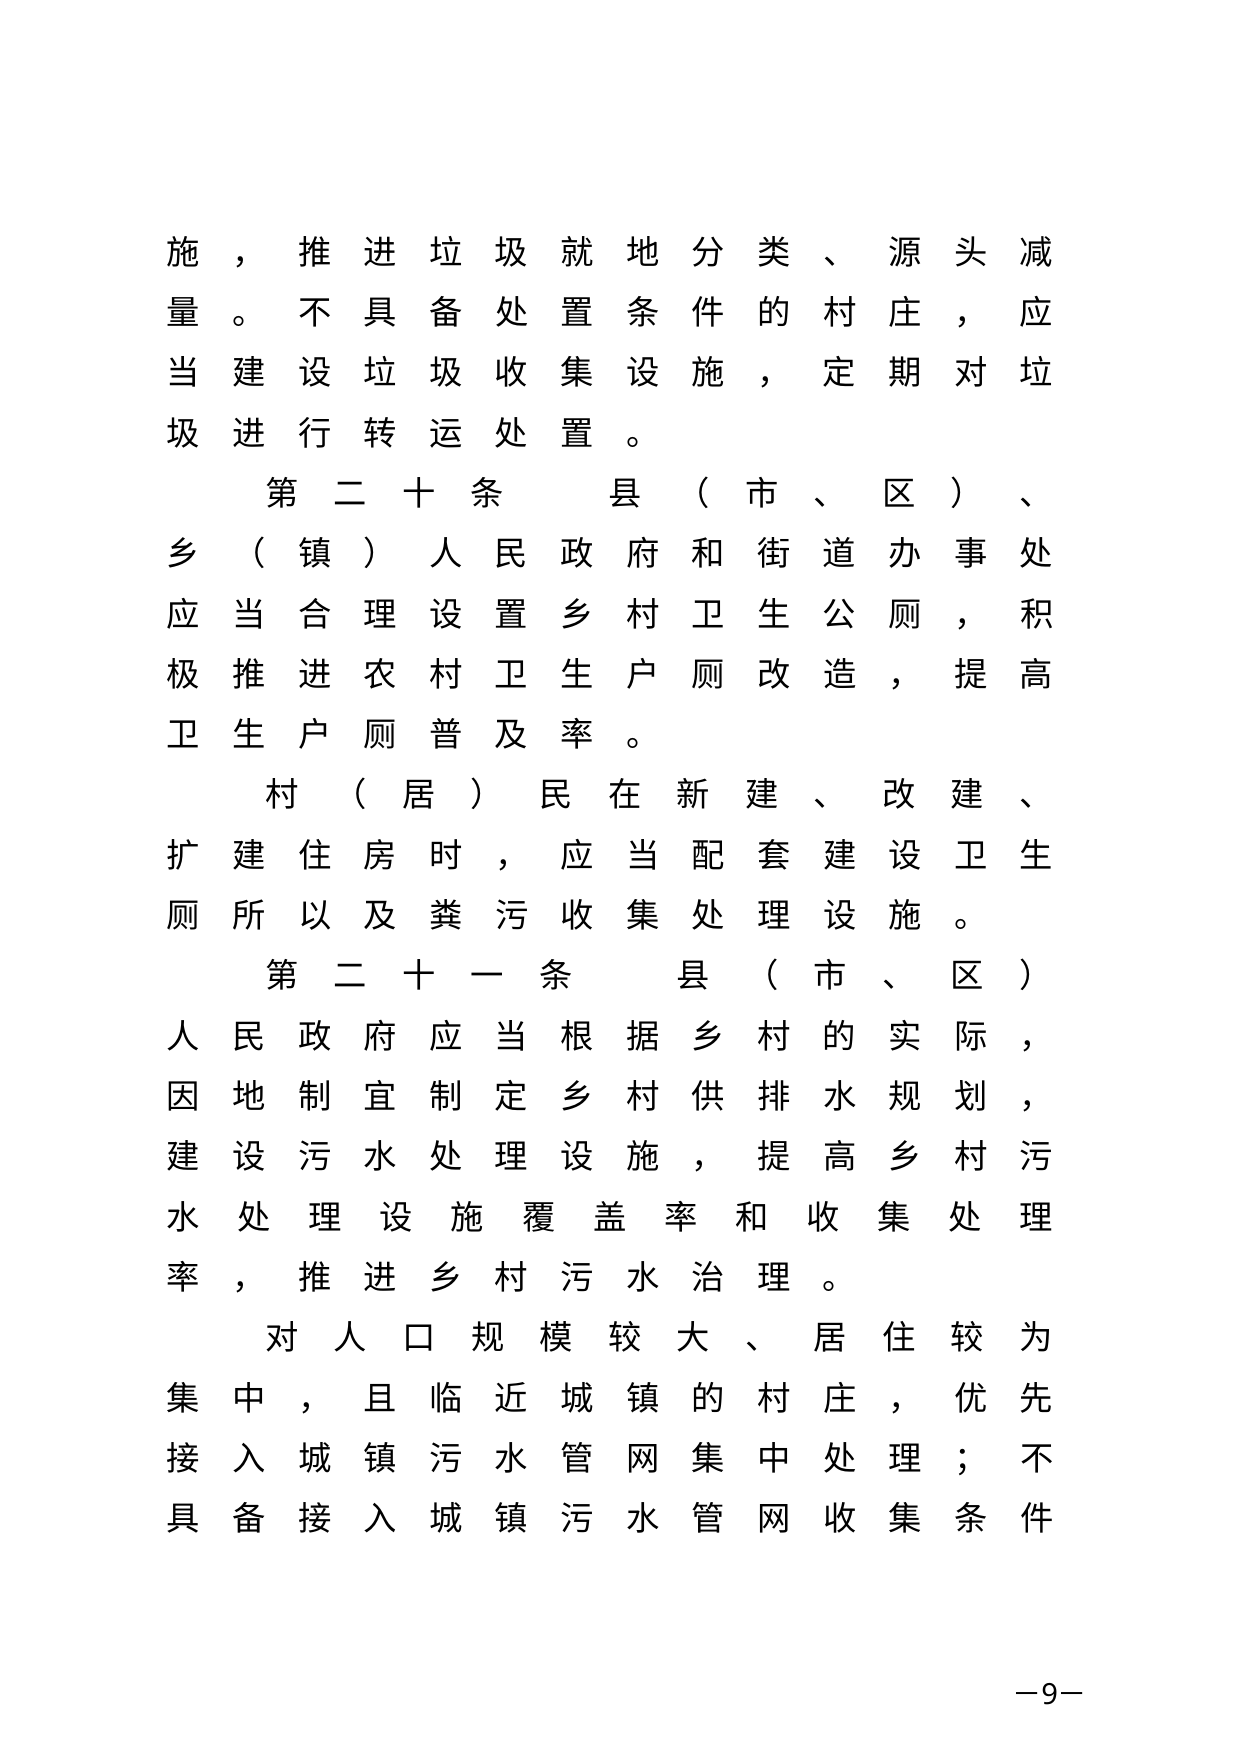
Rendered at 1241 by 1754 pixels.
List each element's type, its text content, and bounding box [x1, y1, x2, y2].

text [167, 219, 1085, 461]
text 第二十条 县（市、区）、乡（镇）人民政府和街道办事处应当合理设置乡村卫生公厕，积极推进农村卫生户厕改造，提高卫生户厕普及率。 [167, 461, 1085, 762]
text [167, 1305, 1085, 1546]
text 村（居）民在新建、改建、扩建住房时，应当配套建设卫生厕所以及粪污收集处理设施。 [167, 762, 1085, 943]
text 第二十一条 县（市、区）人民政府应当根据乡村的实际，因地制宜制定乡村供排水规划，建设污水处理设施，提高乡村污水处理设施覆盖率和收集处理率，推进乡村污水治理。 [167, 943, 1085, 1305]
